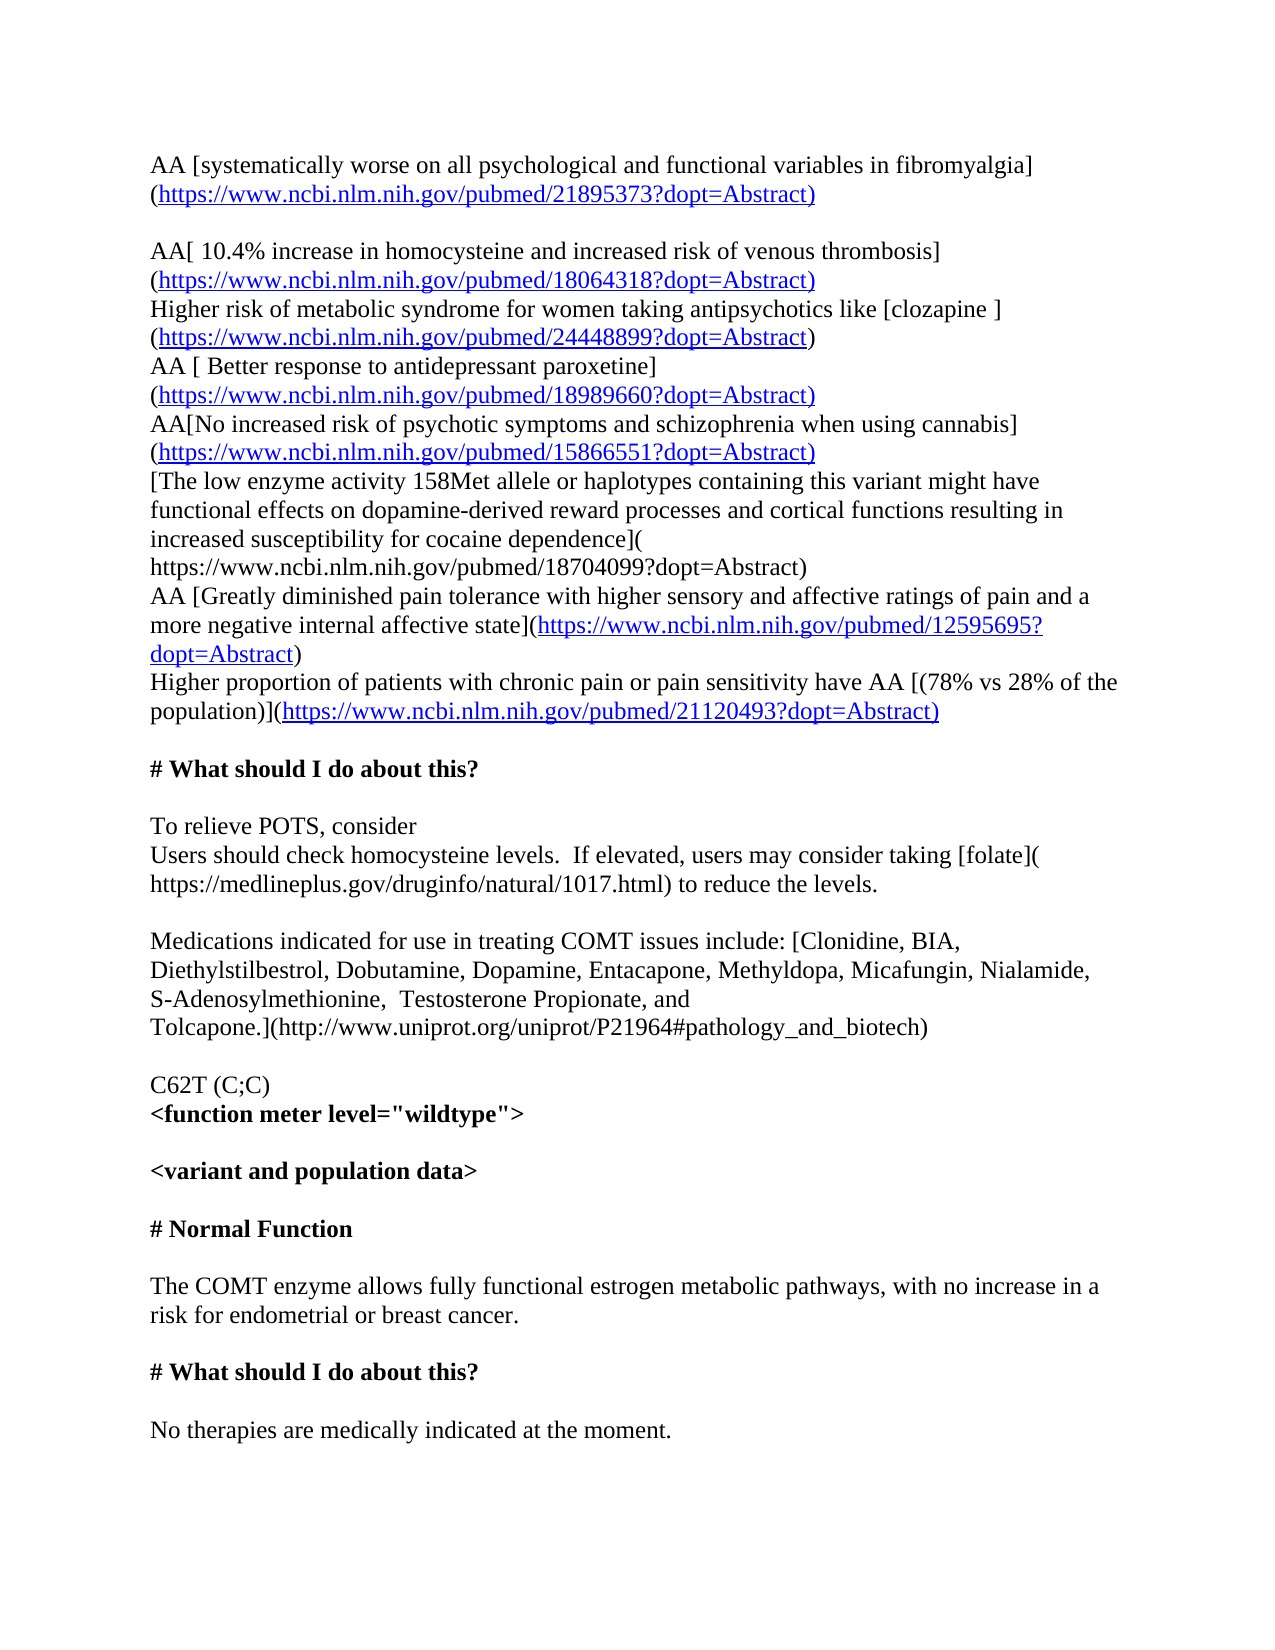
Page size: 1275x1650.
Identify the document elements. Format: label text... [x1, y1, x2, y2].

text <function meter level="wildtype"> [150, 1099, 1125, 1127]
text # Normal Function [150, 1214, 1125, 1242]
text To relieve POTS, consider [150, 811, 1125, 840]
text AA [ Better response to antidepressant paroxetine](https://www.ncbi.nlm.nih.gov/pubmed/18989660?dopt=Abstract) [150, 351, 1125, 409]
text AA [systematically worse on all psychological and functional variables in fibromyalgia](https://www.ncbi.nlm.nih.gov/pubmed/21895373?dopt=Abstract) [150, 150, 1125, 207]
text AA[No increased risk of psychotic symptoms and schizophrenia when using cannabis](https://www.ncbi.nlm.nih.gov/pubmed/15866551?dopt=Abstract) [150, 409, 1125, 466]
text Higher proportion of patients with chronic pain or pain sensitivity have AA [(78% vs 28% of the population)](https://www.ncbi.nlm.nih.gov/pubmed/21120493?dopt=Abstract) [150, 667, 1125, 725]
text [The low enzyme activity 158Met allele or haplotypes containing this variant might have functional effects on dopamine-derived reward processes and cortical functions resulting in increased susceptibility for cocaine dependence]( https://www.ncbi.nlm.nih.gov/pubmed/18704099?dopt=Abstract) [150, 466, 1125, 581]
text # What should I do about this? [150, 1357, 1125, 1386]
text AA [Greatly diminished pain tolerance with higher sensory and affective ratings of pain and a more negative internal affective state](https://www.ncbi.nlm.nih.gov/pubmed/12595695?dopt=Abstract) [150, 581, 1125, 667]
text <variant and population data> [150, 1156, 1125, 1185]
text Higher risk of metabolic syndrome for women taking antipsychotics like [clozapine ](https://www.ncbi.nlm.nih.gov/pubmed/24448899?dopt=Abstract) [150, 294, 1125, 351]
text AA[ 10.4% increase in homocysteine and increased risk of venous thrombosis](https://www.ncbi.nlm.nih.gov/pubmed/18064318?dopt=Abstract) [150, 236, 1125, 294]
text Users should check homocysteine levels. If elevated, users may consider taking [folate]( https://medlineplus.gov/druginfo/natural/1017.html) to reduce the levels. [150, 840, 1125, 897]
text C62T (C;C) [150, 1070, 1125, 1099]
text Medications indicated for use in treating COMT issues include: [Clonidine, BIA, Diethylstilbestrol, Dobutamine, Dopamine, Entacapone, Methyldopa, Micafungin, Nialamide, S-Adenosylmethionine, Testosterone Propionate, and Tolcapone.](http://www.uniprot.org/uniprot/P21964#pathology_and_biotech) [150, 926, 1125, 1041]
text # What should I do about this? [150, 754, 1125, 782]
text No therapies are medically indicated at the moment. [150, 1415, 1125, 1444]
text The COMT enzyme allows fully functional estrogen metabolic pathways, with no increase in a risk for endometrial or breast cancer. [150, 1271, 1125, 1329]
